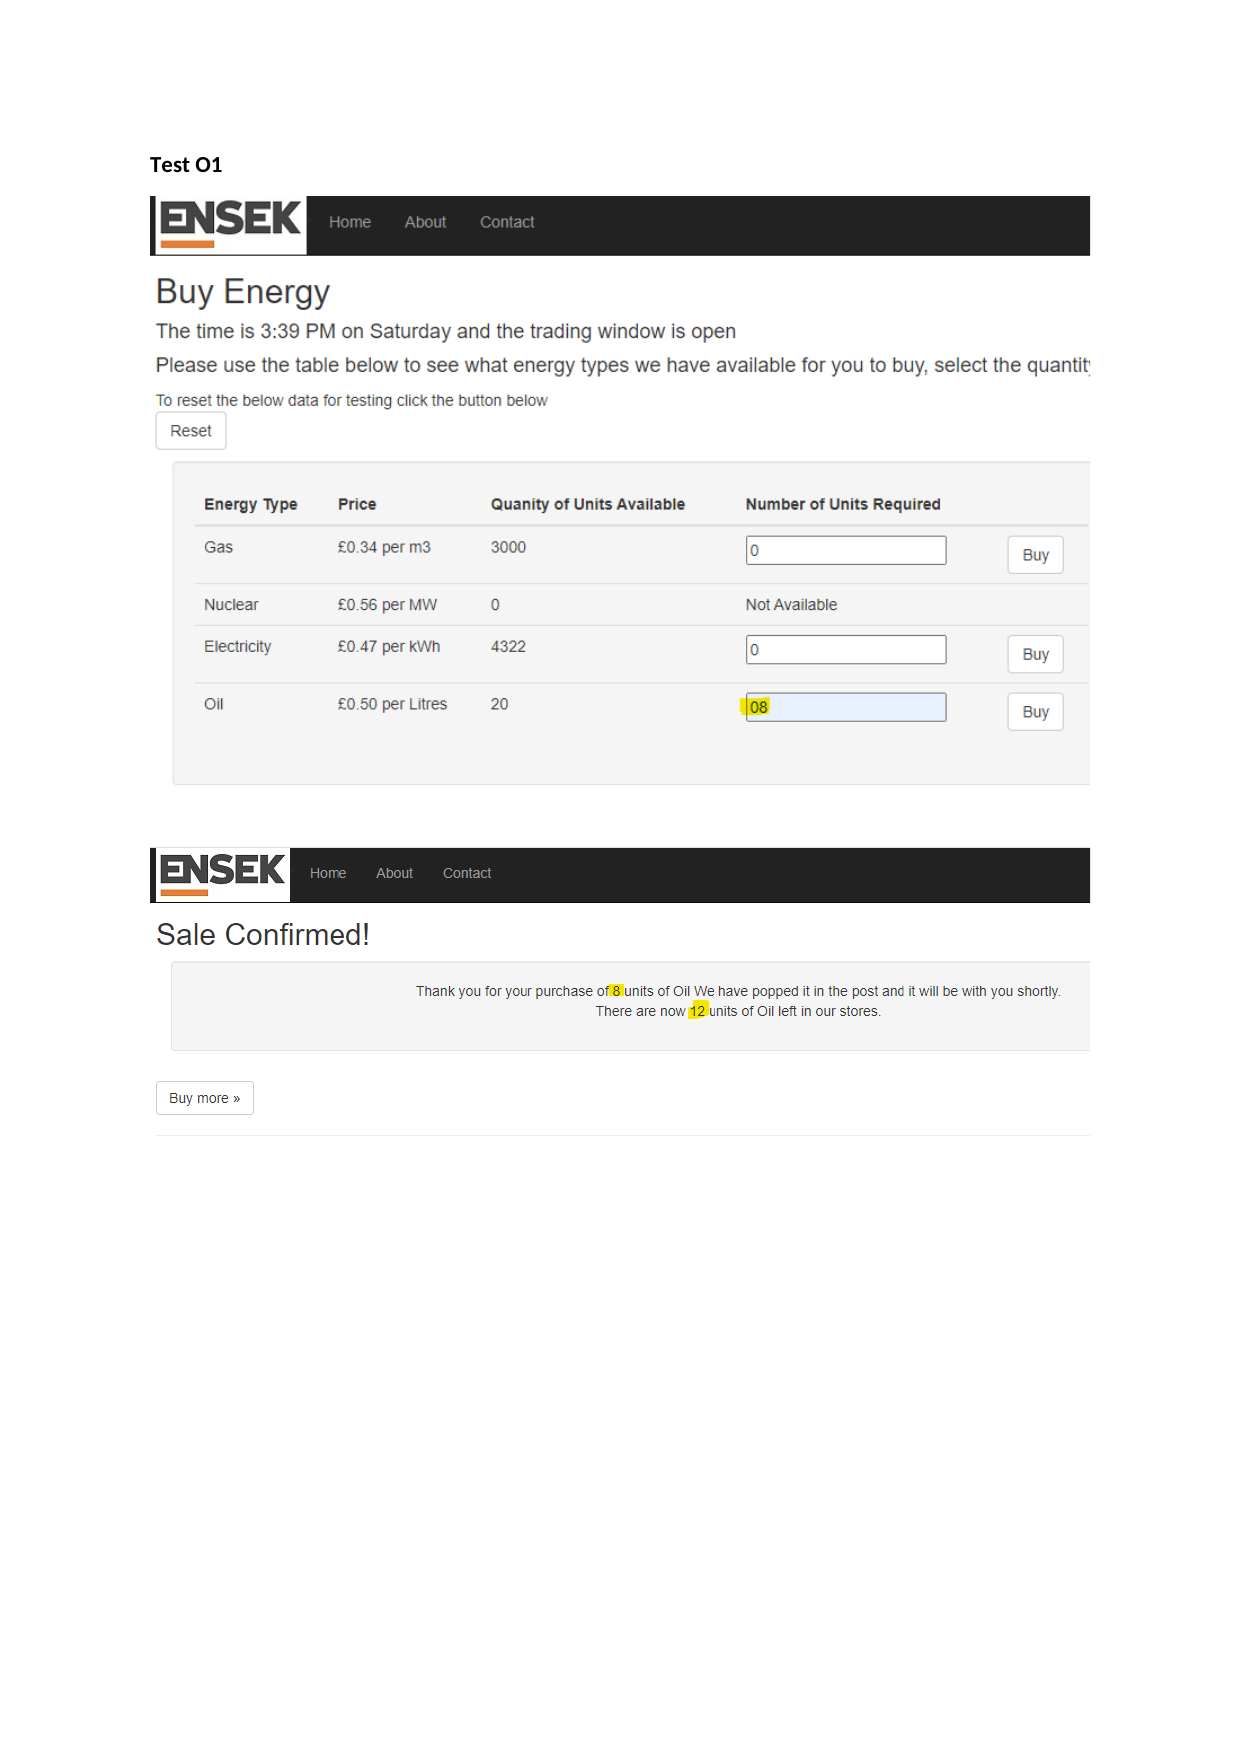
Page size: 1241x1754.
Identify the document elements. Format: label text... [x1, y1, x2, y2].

picture [150, 196, 1091, 828]
text Test O1 [150, 150, 1090, 178]
picture [150, 846, 1091, 1160]
